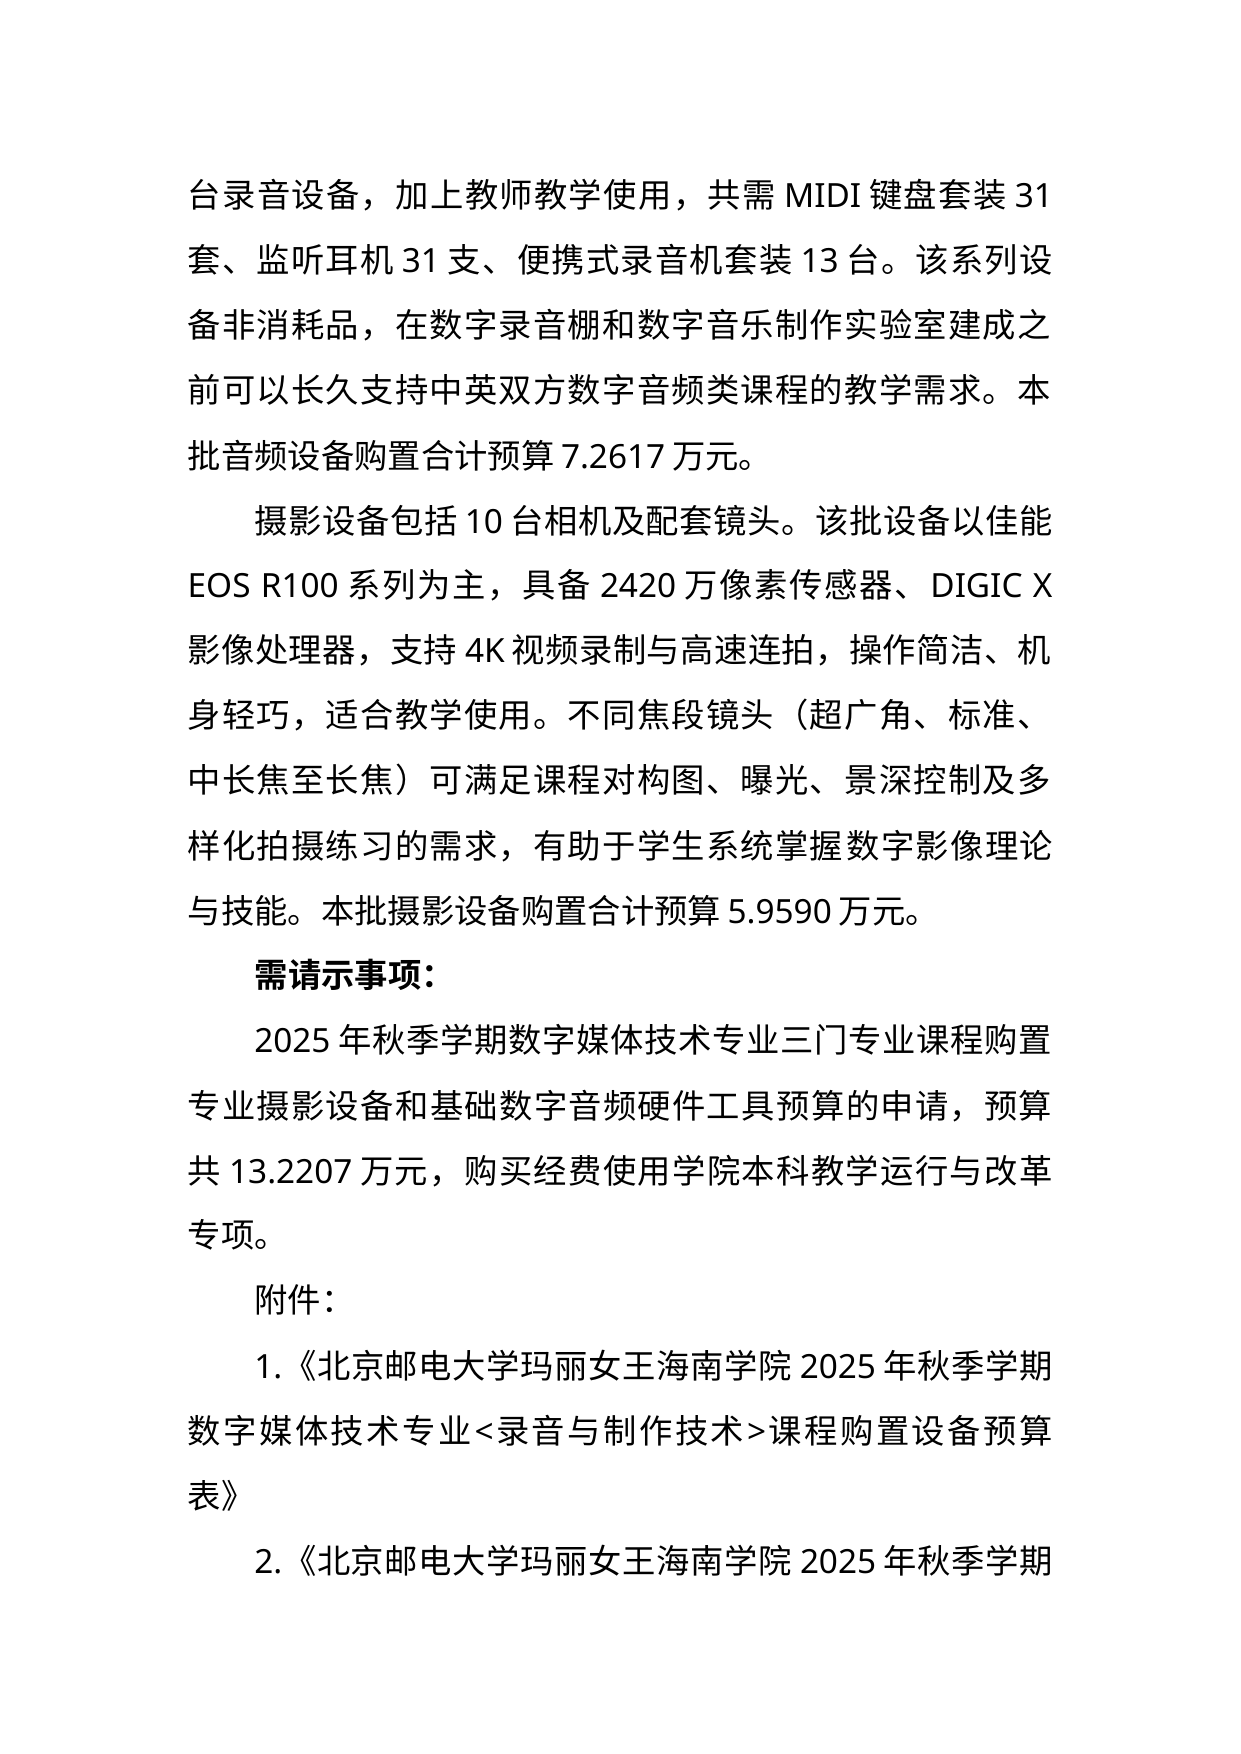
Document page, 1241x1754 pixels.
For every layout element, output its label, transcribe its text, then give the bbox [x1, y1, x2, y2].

text 1.《北京邮电大学玛丽女王海南学院2025年秋季学期数字媒体技术专业<录音与制作技术>课程购置设备预算表》 [187, 1332, 1053, 1527]
text 2.《北京邮电大学玛丽女王海南学院2025年秋季学期数字媒体技术专业<数字影像基础>、<镜头语言设计>课程购置设备预算表》 [187, 1527, 1053, 1592]
text 附件： [187, 1267, 1053, 1332]
text 2025年秋季学期数字媒体技术专业三门专业课程购置专业摄影设备和基础数字音频硬件工具预算的申请，预算共13.2207万元，购买经费使用学院本科教学运行与改革专项。 [187, 1007, 1053, 1267]
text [187, 162, 1053, 487]
text 摄影设备包括10台相机及配套镜头。该批设备以佳能EOS R100系列为主，具备2420万像素传感器、DIGIC X影像处理器，支持4K视频录制与高速连拍，操作简洁、机身轻巧，适合教学使用。不同焦段镜头（超广角、标准、中长焦至长焦）可满足课程对构图、曝光、景深控制及多样化拍摄练习的需求，有助于学生系统掌握数字影像理论与技能。本批摄影设备购置合计预算5.9590万元。 [187, 487, 1053, 942]
text 需请示事项： [187, 942, 1053, 1007]
